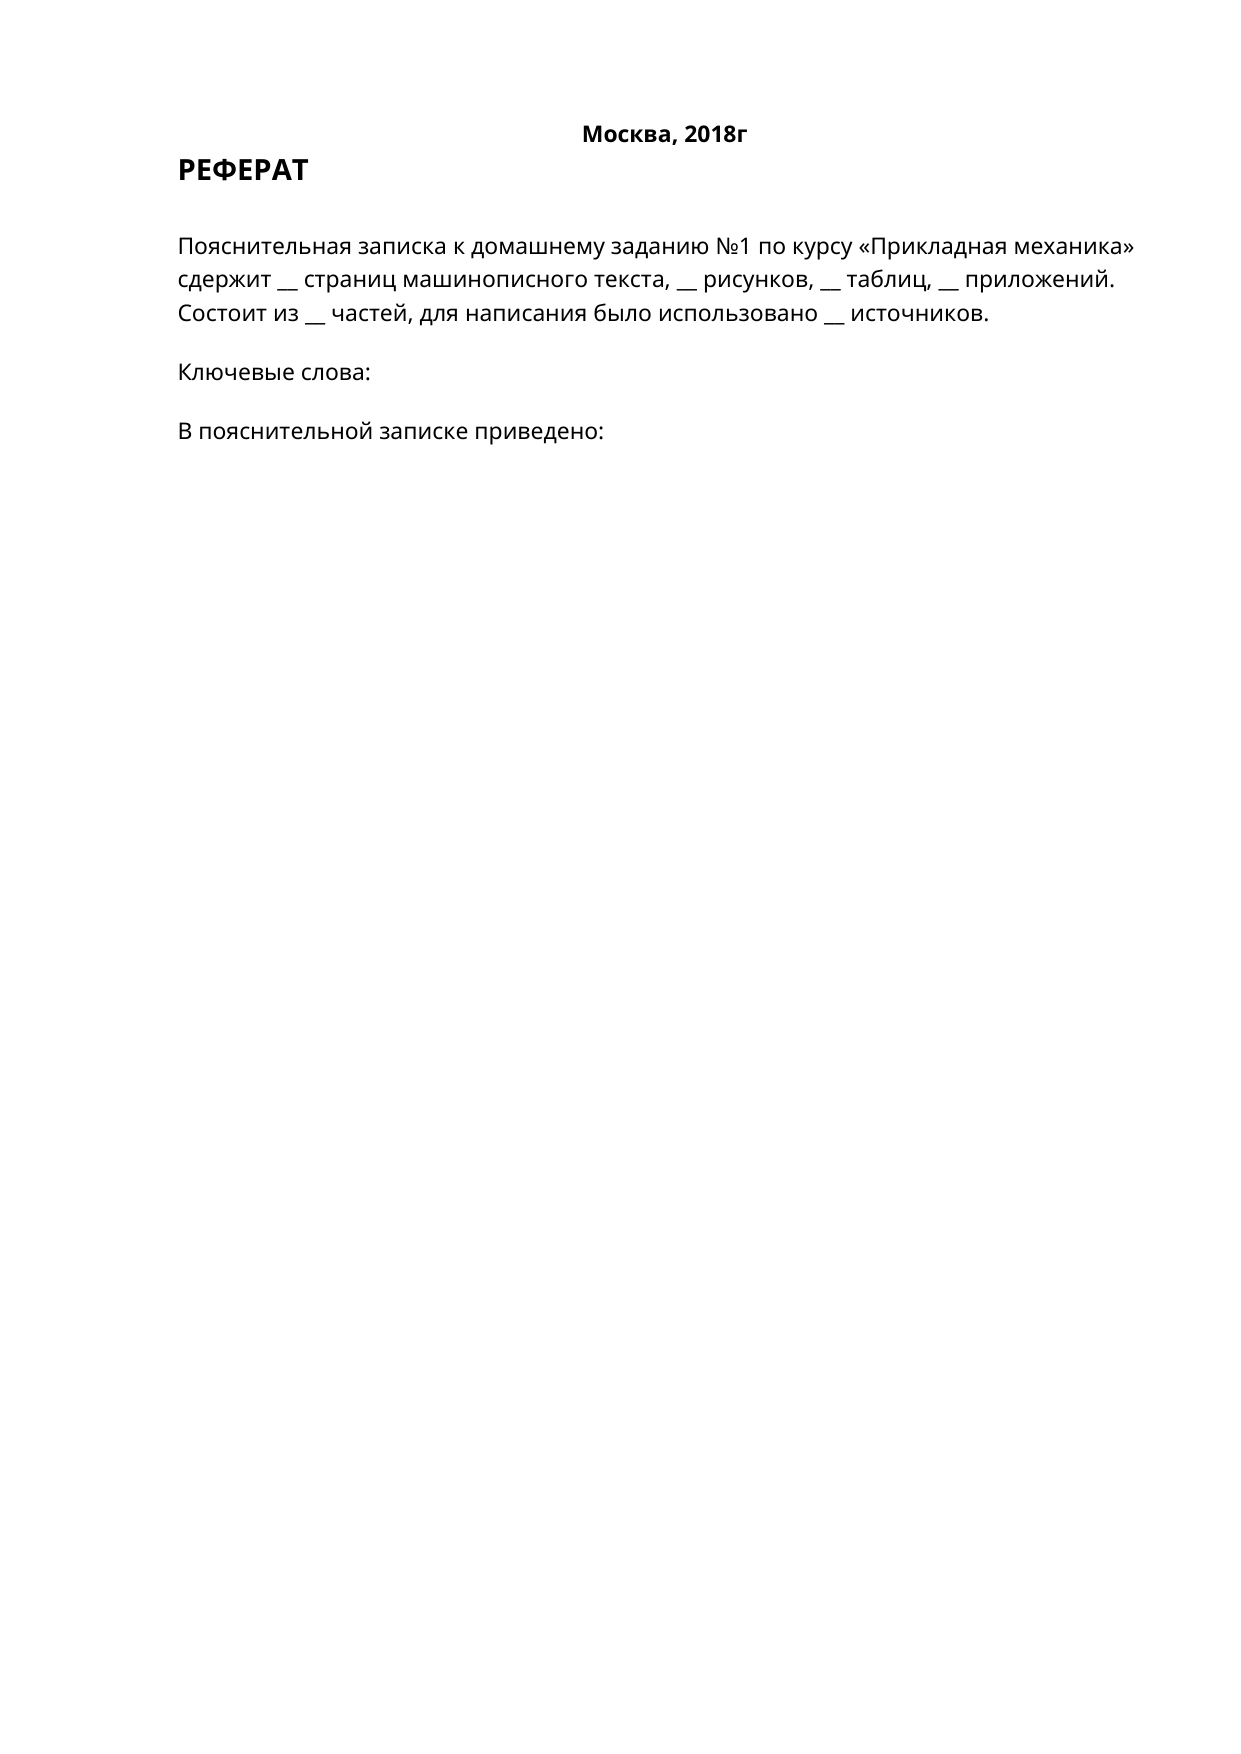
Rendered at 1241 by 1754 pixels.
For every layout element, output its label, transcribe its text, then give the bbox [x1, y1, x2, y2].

text Пояснительная записка к домашнему заданию №1 по курсу «Прикладная механика» сдержит __ страниц машинописного текста, __ рисунков, __ таблиц, __ приложений. Состоит из __ частей, для написания было использовано __ источников. [177, 230, 1152, 328]
text РЕФЕРАТ [177, 149, 1152, 189]
text Ключевые слова: [177, 356, 1152, 387]
text В пояснительной записке приведено: [177, 415, 1152, 446]
text Москва, 2018г [177, 118, 1152, 149]
